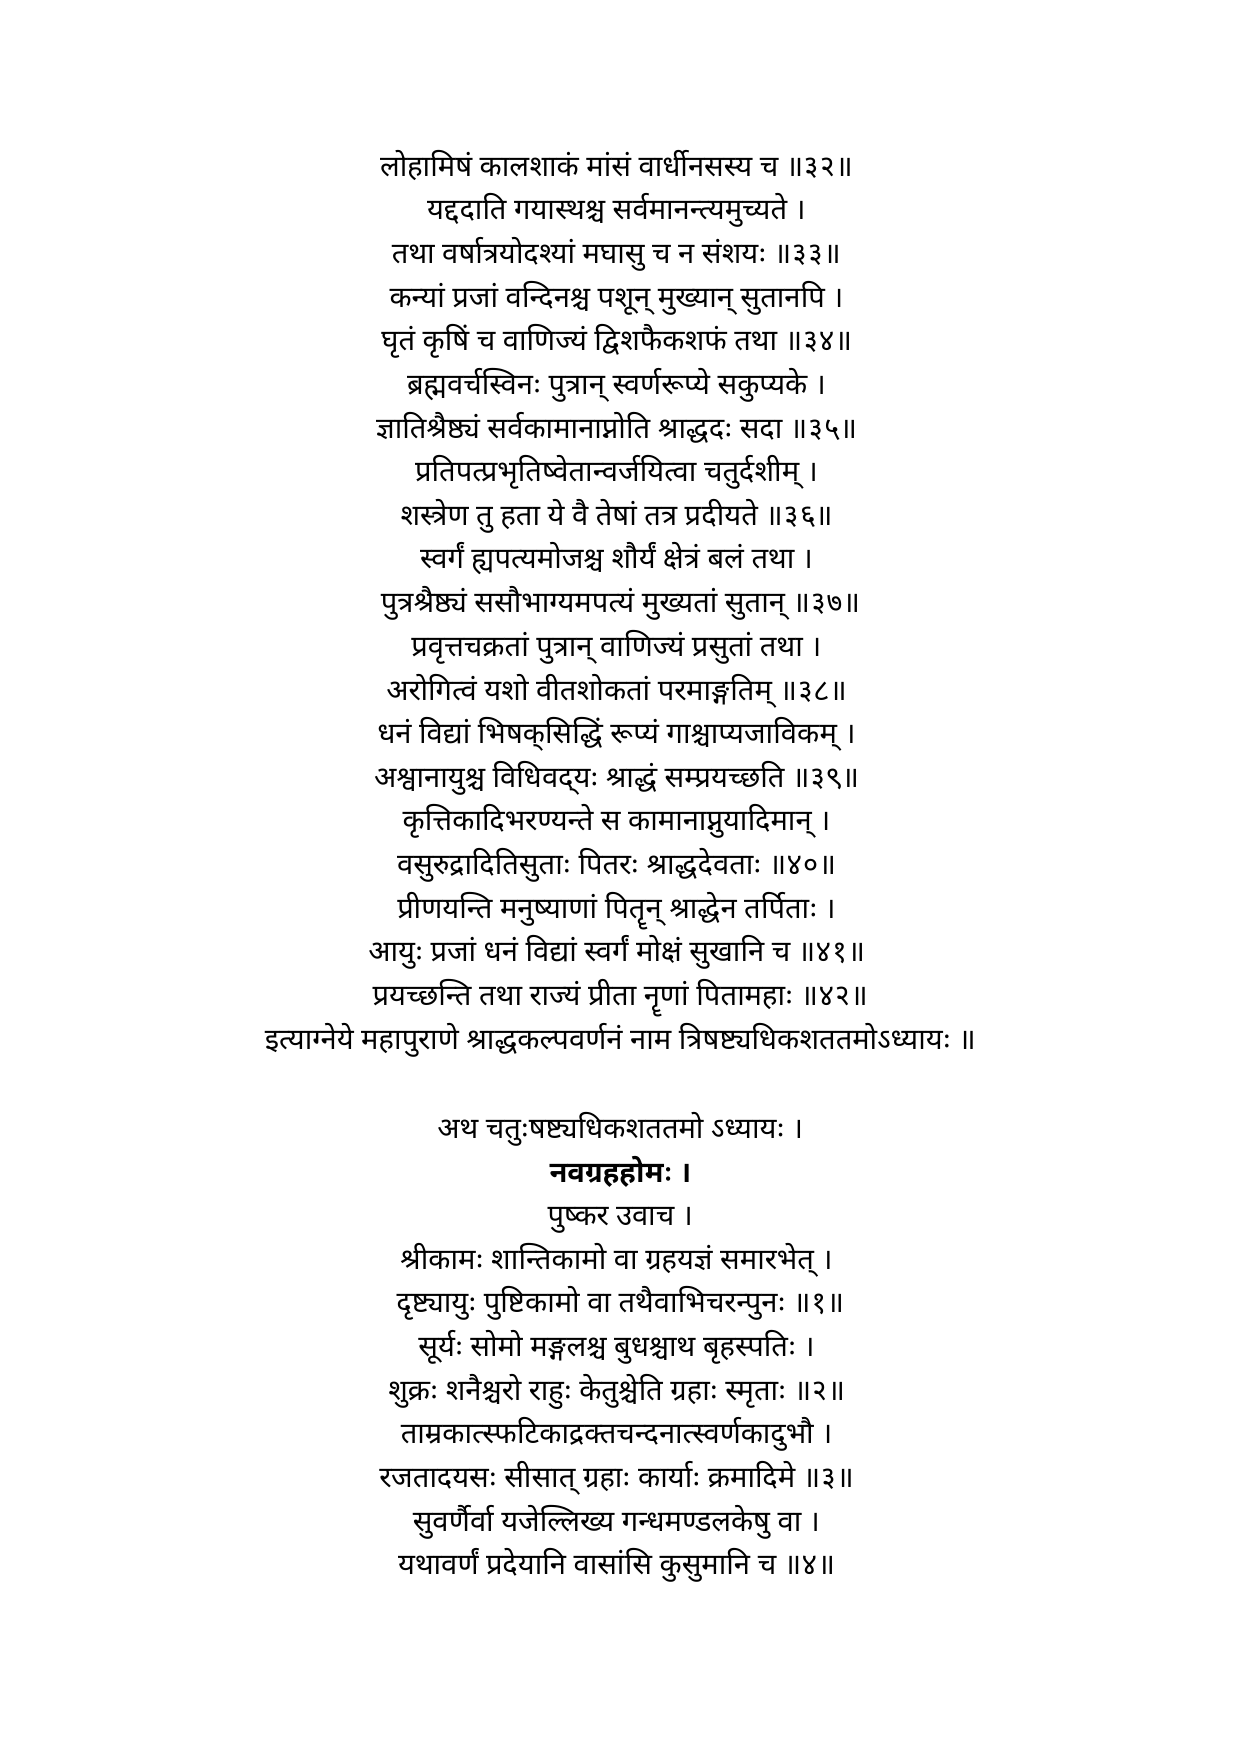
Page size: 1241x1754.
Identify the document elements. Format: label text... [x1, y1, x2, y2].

text इत्याग्नेये महापुराणे श्राद्धकल्पवर्णनं नाम त्रिषष्ट्यधिकशततमोऽध्यायः ॥ [150, 1023, 1090, 1061]
text प्रवृत्तचक्रतां पुत्रान् वाणिज्यं प्रसुतां तथा । अरोगित्वं यशो वीतशोकतां परमाङ्गतिम् ॥३८॥ धनं विद्यां भिषक्सिद्धिं रूप्यं गाश्चाप्यजाविकम् । अश्वानायुश्च विधिवद्यः श्राद्धं सम्प्रयच्छति ॥३९॥ कृत्तिकादिभरण्यन्ते स कामानाप्नुयादिमान् । वसुरुद्रादितिसुताः पितरः श्राद्धदेवताः ॥४०॥ प्रीणयन्ति मनुष्याणां पितॄन् श्राद्धेन तर्पिताः । आयुः प्रजां धनं विद्यां स्वर्गं मोक्षं सुखानि च ॥४१॥ प्रयच्छन्ति तथा राज्यं प्रीता नॄणां पितामहाः ॥४२॥ [150, 630, 1090, 1017]
text नवग्रहहोमः । पुष्कर उवाच । श्रीकामः शान्तिकामो वा ग्रहयज्ञं समारभेत् । दृष्ट्यायुः पुष्टिकामो वा तथैवाभिचरन्पुनः ॥१॥ [150, 1156, 1090, 1325]
text अथ चतुःषष्ट्यधिकशततमो ऽध्यायः । [150, 1112, 1090, 1150]
